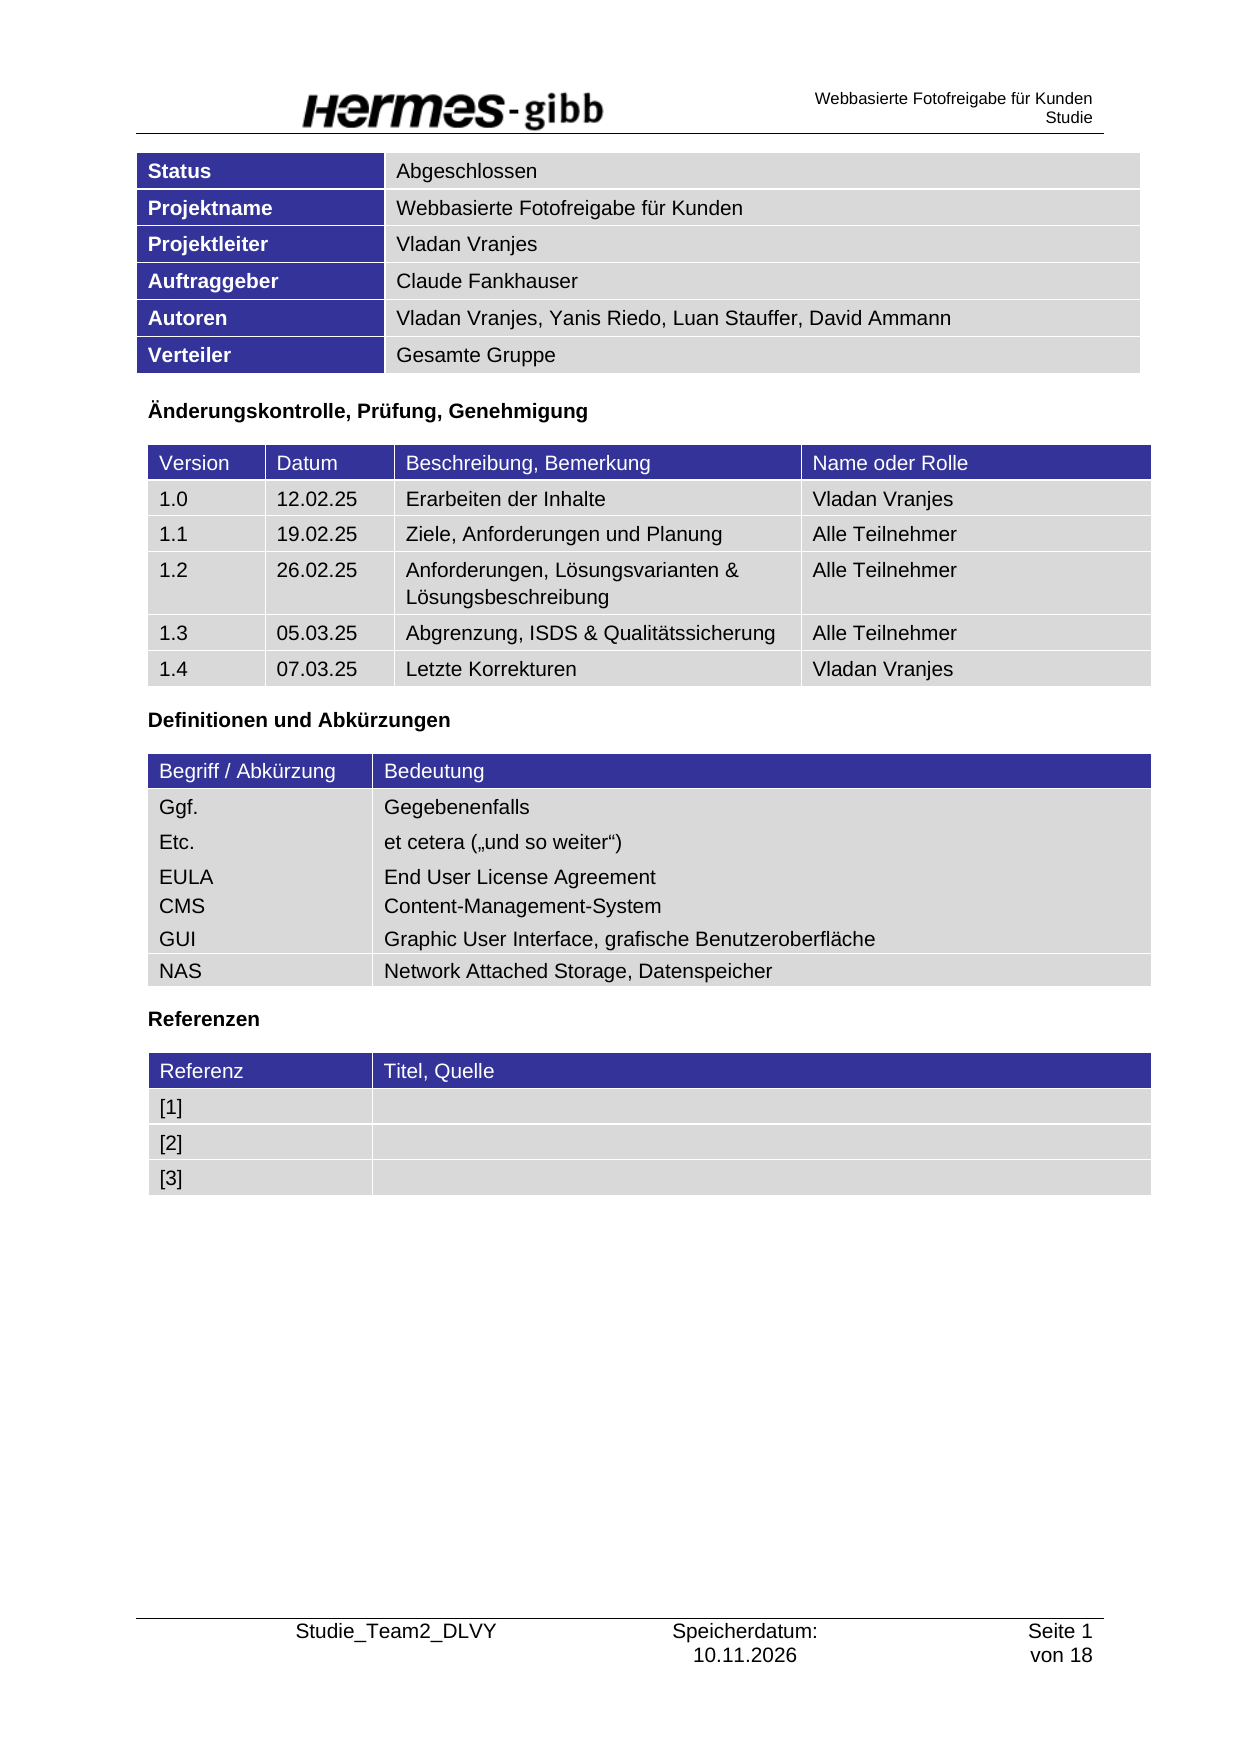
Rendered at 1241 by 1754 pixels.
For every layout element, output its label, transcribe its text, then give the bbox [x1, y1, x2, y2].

table_cell 26.02.25 [266, 552, 394, 614]
table_header Datum [266, 445, 394, 479]
table_cell Vladan Vranjes [802, 481, 1151, 515]
table_cell 1.2 [148, 552, 265, 614]
table_cell 1.3 [148, 615, 265, 650]
table_cell Vladan Vranjes [386, 226, 1140, 262]
table_cell Projektleiter [137, 226, 384, 262]
table_cell 12.02.25 [266, 481, 394, 515]
table_header Bedeutung [373, 754, 1151, 788]
text Referenzen [148, 1007, 1093, 1031]
table_cell End User License Agreement Content-Management-System [373, 859, 1151, 921]
table_cell 1.0 [148, 481, 265, 515]
table_cell [373, 1125, 1151, 1159]
table_cell Etc. [148, 824, 372, 859]
table_header Version [148, 445, 265, 479]
table_cell Ziele, Anforderungen und Planung [395, 516, 801, 551]
table_cell Anforderungen, Lösungsvarianten & Lösungsbeschreibung [395, 552, 801, 614]
table_cell 07.03.25 [266, 651, 394, 686]
table_header Titel, Quelle [373, 1053, 1151, 1088]
table_cell 19.02.25 [266, 516, 394, 551]
table_header Name oder Rolle [802, 445, 1151, 479]
table_header Abgeschlossen [386, 153, 1140, 188]
text Definitionen und Abkürzungen [148, 708, 1093, 732]
table_cell [3] [149, 1160, 372, 1195]
table_cell Alle Teilnehmer [802, 516, 1151, 551]
table_cell NAS [148, 954, 372, 986]
table_cell Gesamte Gruppe [386, 337, 1140, 373]
table_cell [373, 1160, 1151, 1195]
table_cell Gegebenenfalls [373, 789, 1151, 824]
text Änderungskontrolle, Prüfung, Genehmigung [148, 399, 1093, 423]
table_header Status [137, 153, 384, 188]
table_cell Abgrenzung, ISDS & Qualitätssicherung [395, 615, 801, 650]
table_header Begriff / Abkürzung [148, 754, 372, 788]
table_cell Graphic User Interface, grafische Benutzeroberfläche [373, 921, 1151, 953]
table_cell Verteiler [137, 337, 384, 373]
table_cell GUI [148, 921, 372, 953]
table_cell Webbasierte Fotofreigabe für Kunden [386, 190, 1140, 225]
table_cell Alle Teilnehmer [802, 552, 1151, 614]
table_cell 1.4 [148, 651, 265, 686]
table_cell Autoren [137, 300, 384, 336]
table_cell [373, 1089, 1151, 1123]
table_cell et cetera („und so weiter“) [373, 824, 1151, 859]
table_cell Ggf. [148, 789, 372, 824]
table_cell 1.1 [148, 516, 265, 551]
table_cell [2] [149, 1125, 372, 1159]
table_cell [1] [149, 1089, 372, 1123]
table_cell EULA CMS [148, 859, 372, 921]
table_header Beschreibung, Bemerkung [395, 445, 801, 479]
table_cell Network Attached Storage, Datenspeicher [373, 954, 1151, 986]
table_cell Erarbeiten der Inhalte [395, 481, 801, 515]
table_cell Auftraggeber [137, 263, 384, 299]
table_cell Vladan Vranjes [802, 651, 1151, 686]
table_cell Projektname [137, 190, 384, 225]
table_header Referenz [149, 1053, 372, 1088]
table_cell Vladan Vranjes, Yanis Riedo, Luan Stauffer, David Ammann [386, 300, 1140, 336]
table_cell Letzte Korrekturen [395, 651, 801, 686]
table_cell Claude Fankhauser [386, 263, 1140, 299]
table_cell 05.03.25 [266, 615, 394, 650]
table_cell Alle Teilnehmer [802, 615, 1151, 650]
